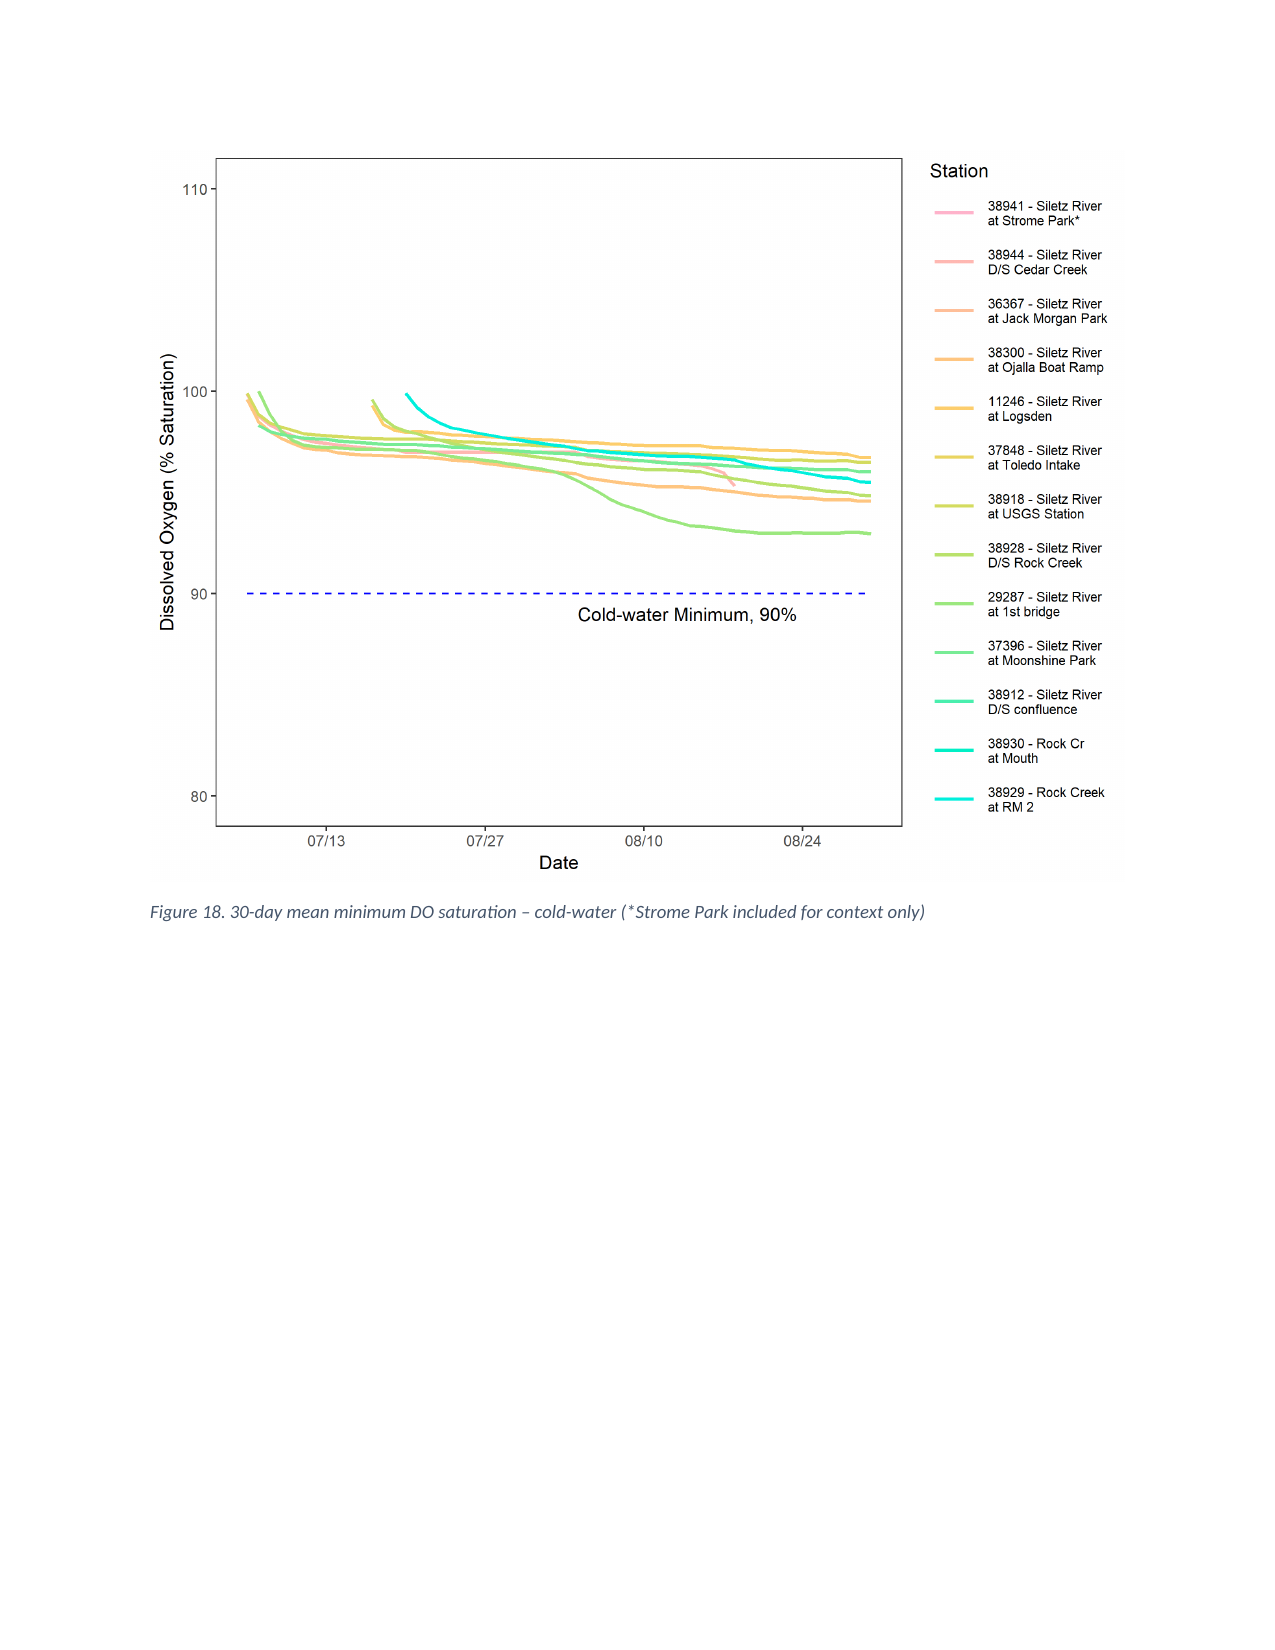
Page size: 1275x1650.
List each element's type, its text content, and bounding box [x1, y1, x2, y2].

picture [150, 150, 1125, 882]
text Figure 18. 30-day mean minimum DO saturation – cold-water (*Strome Park included for context only) [150, 900, 1125, 923]
